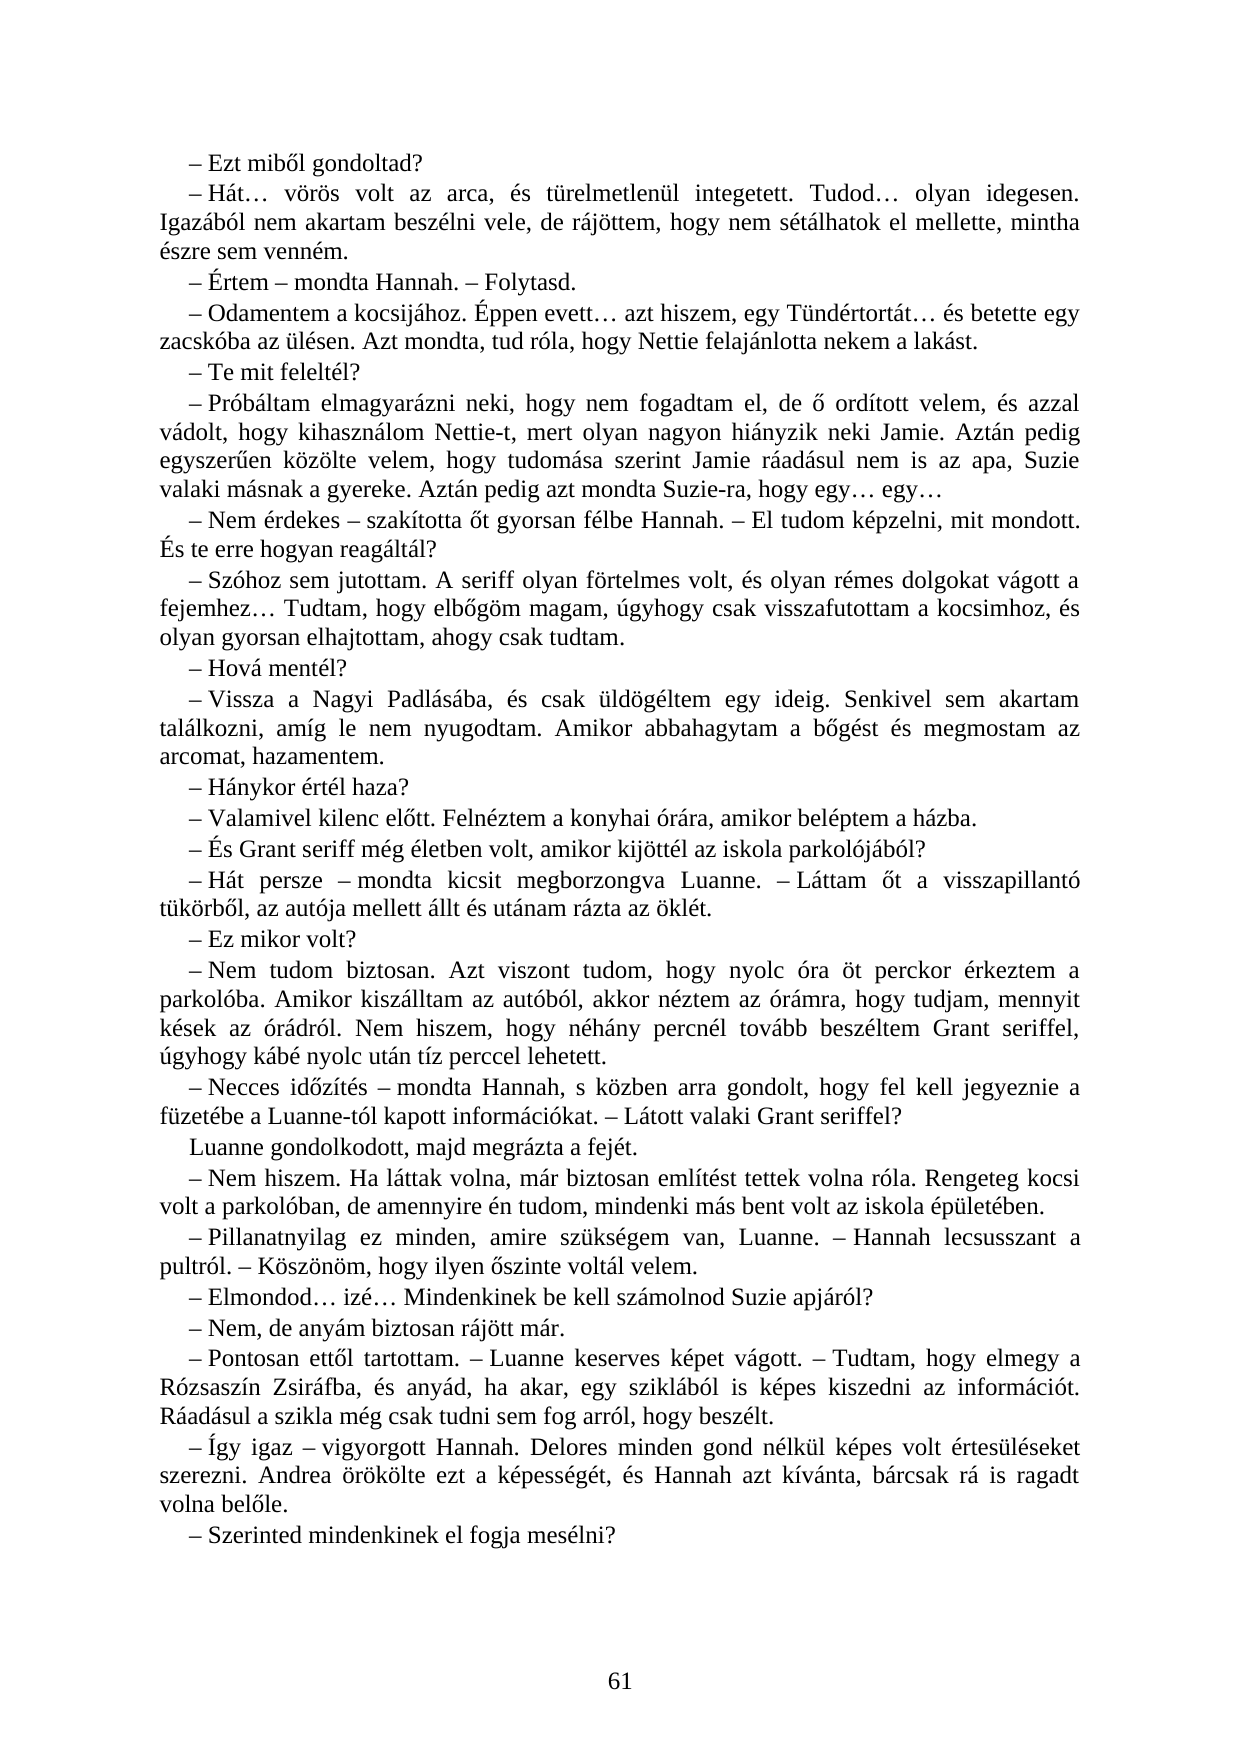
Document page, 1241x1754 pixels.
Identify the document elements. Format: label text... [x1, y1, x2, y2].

text – És Grant seriff még életben volt, amikor kijöttél az iskola parkolójából? [159, 834, 1081, 863]
text – Ezt miből gondoltad? [159, 148, 1081, 176]
text – Nem hiszem. Ha láttak volna, már biztosan említést tettek volna róla. Rengeteg kocsi volt a parkolóban, de amennyire én tudom, mindenki más bent volt az iskola épületében. [159, 1163, 1081, 1220]
text – Hát… vörös volt az arca, és türelmetlenül integetett. Tudod… olyan idegesen. Igazából nem akartam beszélni vele, de rájöttem, hogy nem sétálhatok el mellette, mintha észre sem venném. [159, 178, 1081, 265]
text – Szóhoz sem jutottam. A seriff olyan förtelmes volt, és olyan rémes dolgokat vágott a fejemhez… Tudtam, hogy elbőgöm magam, úgyhogy csak visszafutottam a kocsimhoz, és olyan gyorsan elhajtottam, ahogy csak tudtam. [159, 565, 1081, 651]
text – Értem – mondta Hannah. – Folytasd. [159, 267, 1081, 296]
text – Elmondod… izé… Mindenkinek be kell számolnod Suzie apjáról? [159, 1282, 1081, 1311]
text – Pontosan ettől tartottam. – Luanne keserves képet vágott. – Tudtam, hogy elmegy a Rózsaszín Zsiráfba, és anyád, ha akar, egy sziklából is képes kiszedni az információt. Ráadásul a szikla még csak tudni sem fog arról, hogy beszélt. [159, 1343, 1081, 1430]
text – Így igaz – vigyorgott Hannah. Delores minden gond nélkül képes volt értesüléseket szerezni. Andrea örökölte ezt a képességét, és Hannah azt kívánta, bárcsak rá is ragadt volna belőle. [159, 1432, 1081, 1518]
text – Próbáltam elmagyarázni neki, hogy nem fogadtam el, de ő ordított velem, és azzal vádolt, hogy kihasználom Nettie-t, mert olyan nagyon hiányzik neki Jamie. Aztán pedig egyszerűen közölte velem, hogy tudomása szerint Jamie ráadásul nem is az apa, Suzie valaki másnak a gyereke. Aztán pedig azt mondta Suzie-ra, hogy egy… egy… [159, 388, 1081, 503]
text – Valamivel kilenc előtt. Felnéztem a konyhai órára, amikor beléptem a házba. [159, 803, 1081, 832]
text Luanne gondolkodott, majd megrázta a fejét. [159, 1132, 1081, 1161]
text – Szerinted mindenkinek el fogja mesélni? [159, 1520, 1081, 1549]
text – Nem tudom biztosan. Azt viszont tudom, hogy nyolc óra öt perckor érkeztem a parkolóba. Amikor kiszálltam az autóból, akkor néztem az órámra, hogy tudjam, mennyit kések az órádról. Nem hiszem, hogy néhány percnél tovább beszéltem Grant seriffel, úgyhogy kábé nyolc után tíz perccel lehetett. [159, 955, 1081, 1070]
text – Pillanatnyilag ez minden, amire szükségem van, Luanne. – Hannah lecsusszant a pultról. – Köszönöm, hogy ilyen őszinte voltál velem. [159, 1222, 1081, 1280]
text – Te mit feleltél? [159, 357, 1081, 386]
text – Nem érdekes – szakította őt gyorsan félbe Hannah. – El tudom képzelni, mit mondott. És te erre hogyan reagáltál? [159, 505, 1081, 563]
text – Nem, de anyám biztosan rájött már. [159, 1313, 1081, 1341]
text – Hát persze – mondta kicsit megborzongva Luanne. – Láttam őt a visszapillantó tükörből, az autója mellett állt és utánam rázta az öklét. [159, 865, 1081, 922]
text – Vissza a Nagyi Padlásába, és csak üldögéltem egy ideig. Senkivel sem akartam találkozni, amíg le nem nyugodtam. Amikor abbahagytam a bőgést és megmostam az arcomat, hazamentem. [159, 684, 1081, 770]
text – Ez mikor volt? [159, 924, 1081, 953]
text – Hánykor értél haza? [159, 772, 1081, 801]
text – Odamentem a kocsijához. Éppen evett… azt hiszem, egy Tündértortát… és betette egy zacskóba az ülésen. Azt mondta, tud róla, hogy Nettie felajánlotta nekem a lakást. [159, 298, 1081, 355]
text – Hová mentél? [159, 653, 1081, 682]
text – Necces időzítés – mondta Hannah, s közben arra gondolt, hogy fel kell jegyeznie a füzetébe a Luanne-tól kapott információkat. – Látott valaki Grant seriffel? [159, 1072, 1081, 1130]
